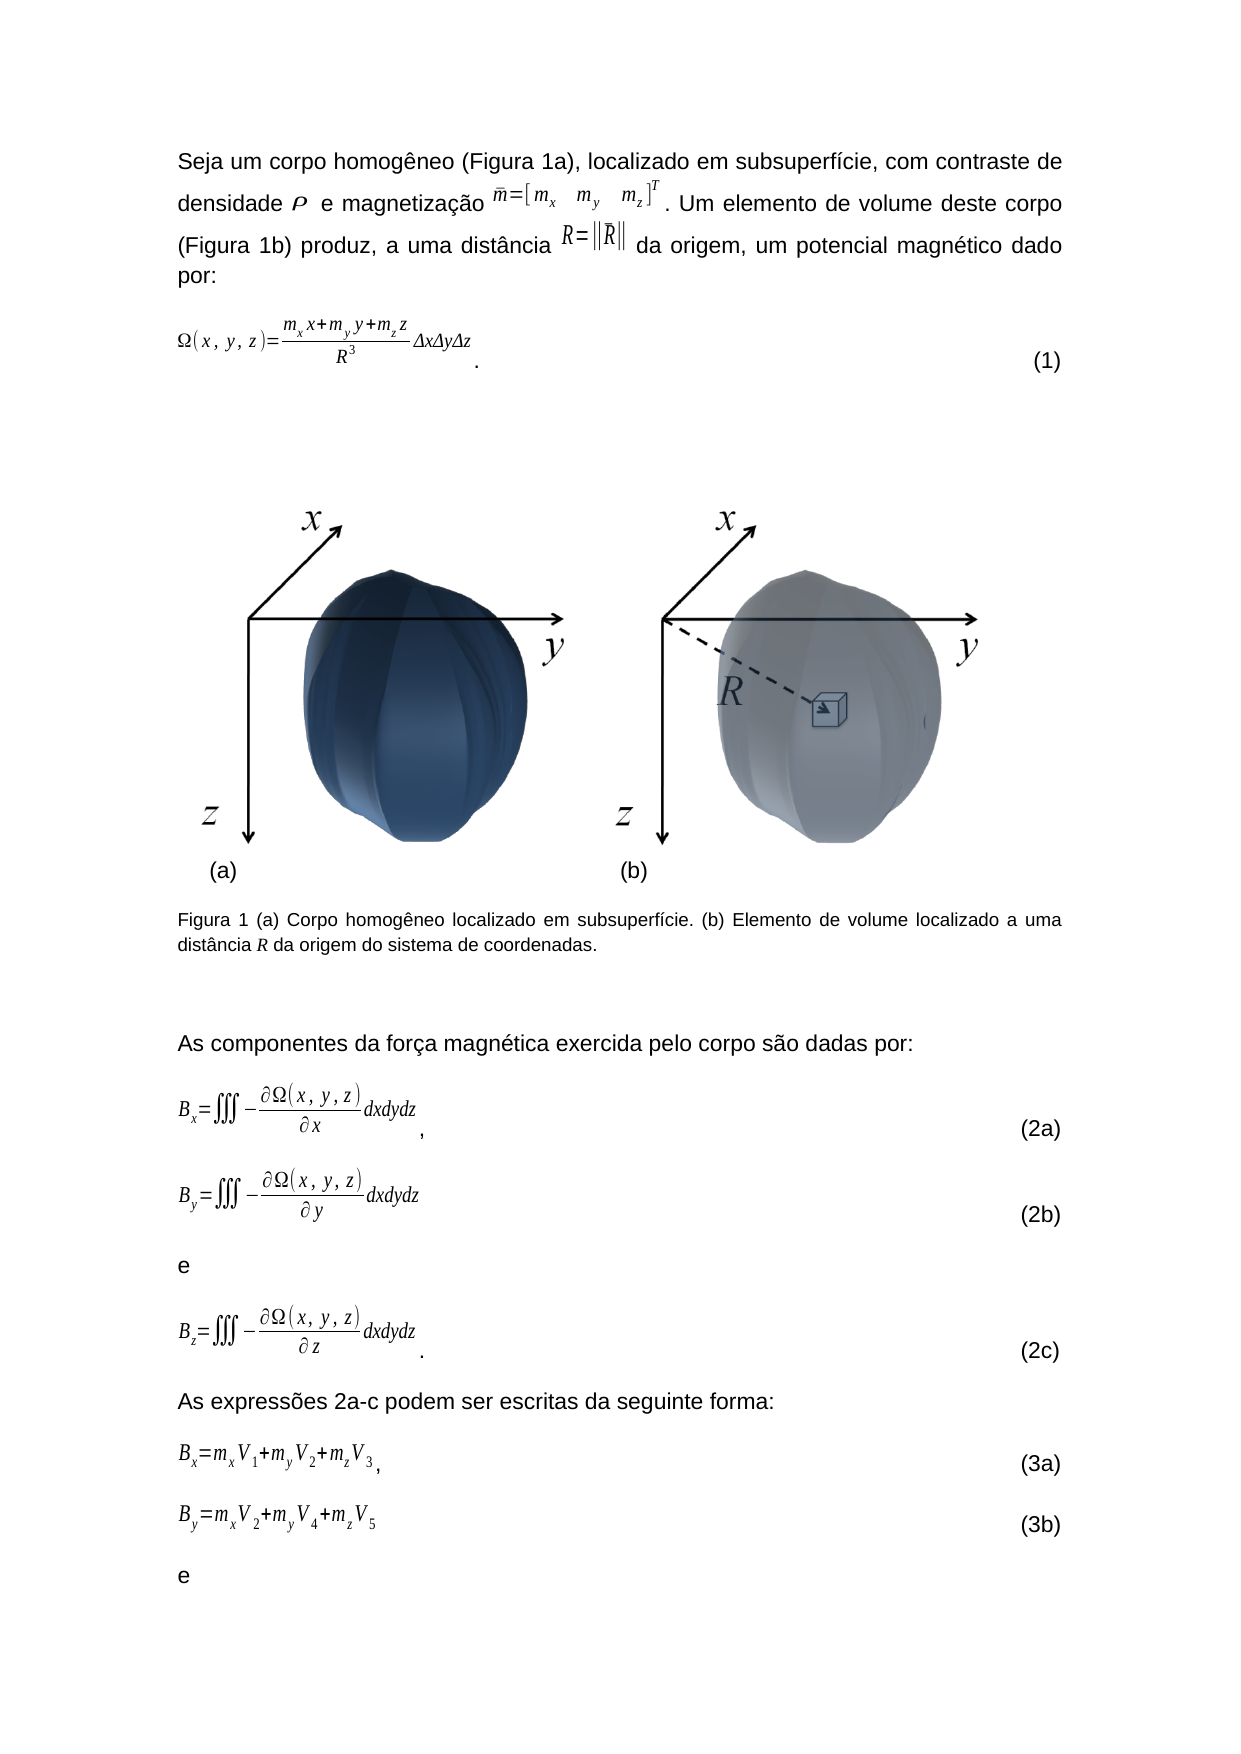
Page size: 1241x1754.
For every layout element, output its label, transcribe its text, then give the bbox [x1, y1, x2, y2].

text , (3a) [177, 1439, 1063, 1476]
text e [177, 1252, 1063, 1278]
text (3b) [177, 1501, 1063, 1537]
text Seja um corpo homogêneo (Figura 1a), localizado em subsuperfície, com contraste de densidade e magnetização . Um elemento de volume deste corpo (Figura 1b) produz, a uma distância da origem, um potencial magnético dado por: [177, 148, 1063, 288]
text . (1) [177, 313, 1063, 373]
picture [176, 475, 1004, 926]
text As componentes da força magnética exercida pelo corpo são dadas por: [177, 1030, 1063, 1056]
text As expressões 2a-c podem ser escritas da seguinte forma: [177, 1388, 1063, 1414]
text Figura 1 (a) Corpo homogêneo localizado em subsuperfície. (b) Elemento de volume localizado a uma distância R da origem do sistema de coordenadas. [177, 908, 1063, 955]
text e [177, 1562, 1063, 1588]
text . (2c) [177, 1303, 1063, 1363]
text (2b) [177, 1166, 1063, 1227]
text , (2a) [177, 1081, 1063, 1142]
text (a) (b) [177, 857, 1063, 884]
